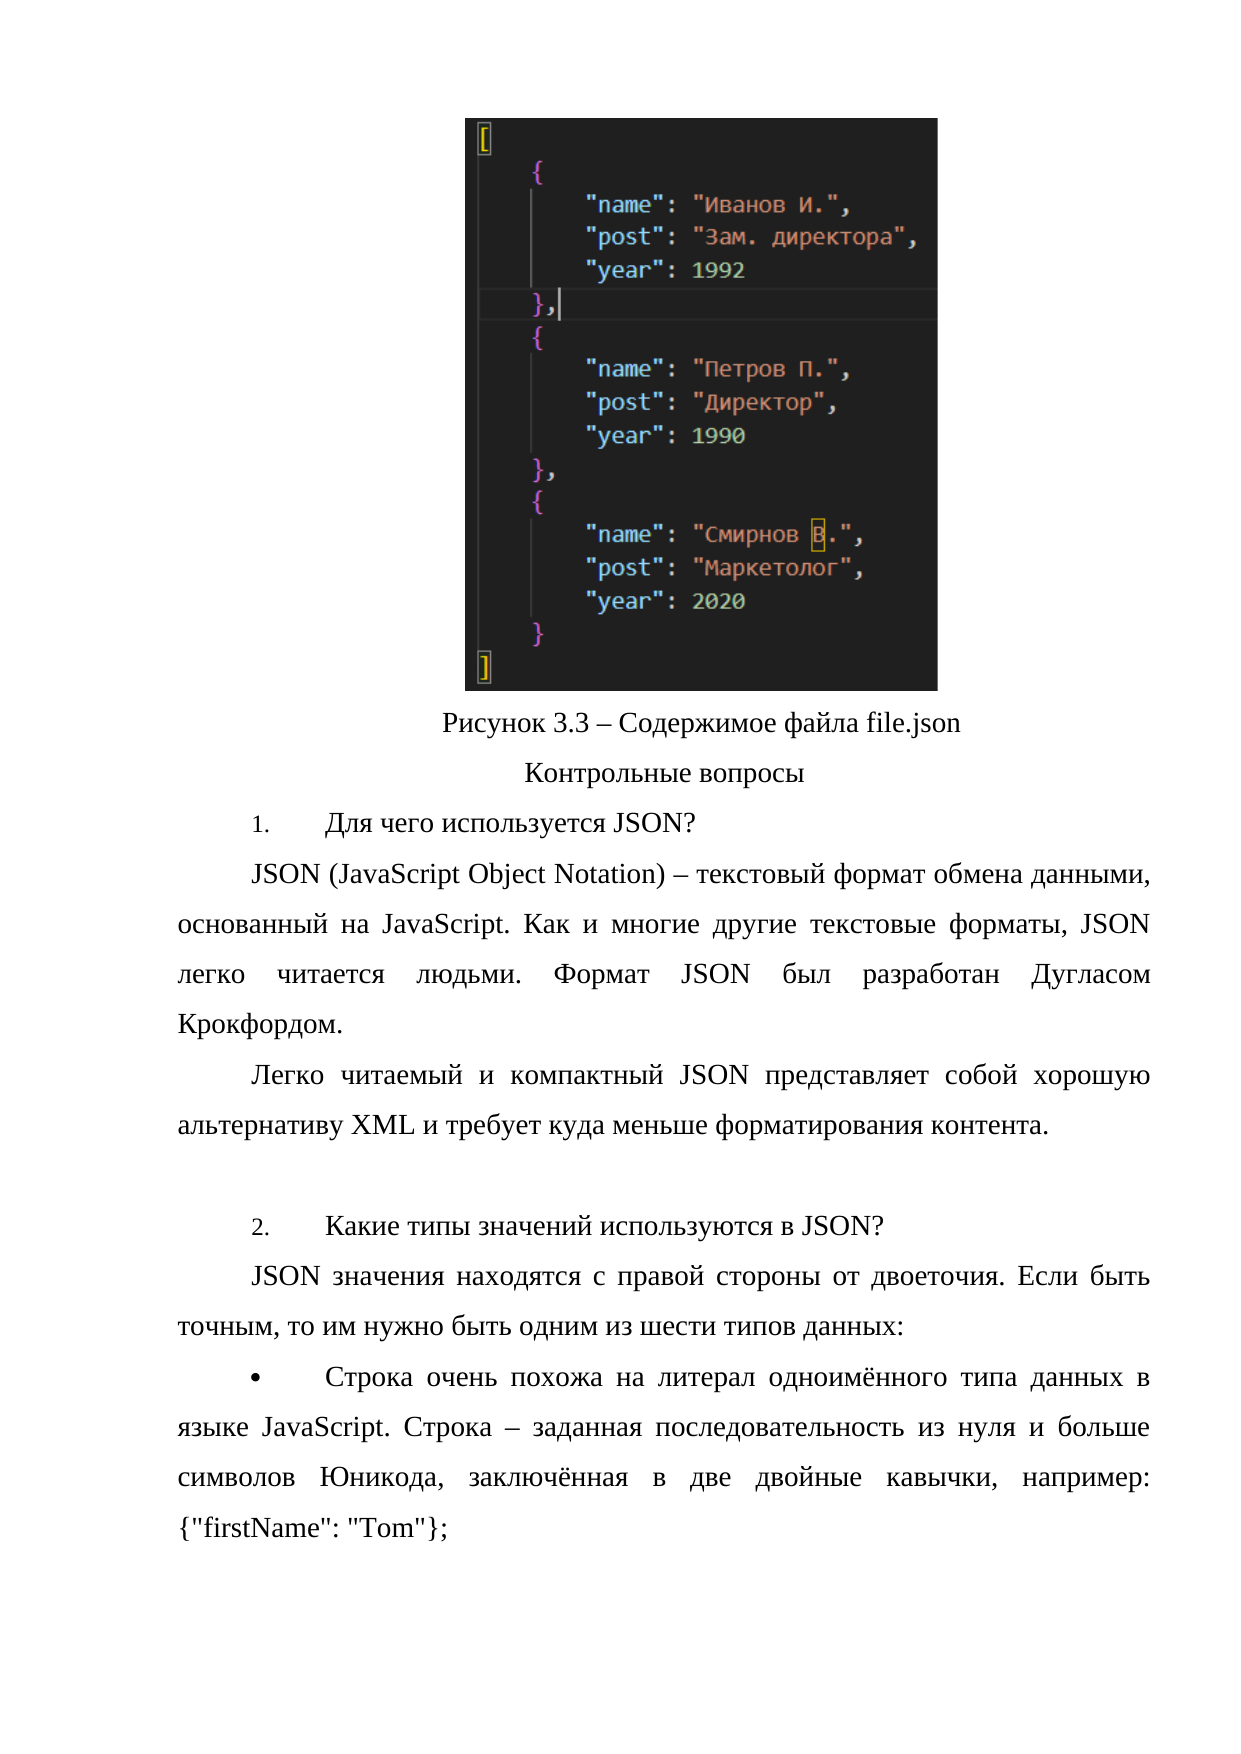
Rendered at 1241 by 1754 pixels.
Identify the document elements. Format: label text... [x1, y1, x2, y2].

text JSON значения находятся с правой стороны от двоеточия. Если быть точным, то им нужно быть одним из шести типов данных: [177, 1258, 1152, 1342]
text Рисунок 3.3 – Содержимое файла file.json [177, 705, 1152, 738]
list Строка очень похожа на литерал одноимённого типа данных в языке JavaScript. Строка – заданная последовательность из нуля и больше символов Юникода, заключённая в две двойные кавычки, например: {"firstName": "Tom"}; [177, 1359, 1152, 1543]
list Для чего используется JSON? [177, 805, 1152, 839]
list Какие типы значений используются в JSON? [177, 1208, 1152, 1241]
picture [465, 118, 938, 691]
text JSON (JavaScript Object Notation) – текстовый формат обмена данными, основанный на JavaScript. Как и многие другие текстовые форматы, JSON легко читается людьми. Формат JSON был разработан Дугласом Крокфордом. [177, 856, 1152, 1040]
text Контрольные вопросы [177, 755, 1152, 789]
text Легко читаемый и компактный JSON представляет собой хорошую альтернативу XML и требует куда меньше форматирования контента. [177, 1057, 1152, 1141]
